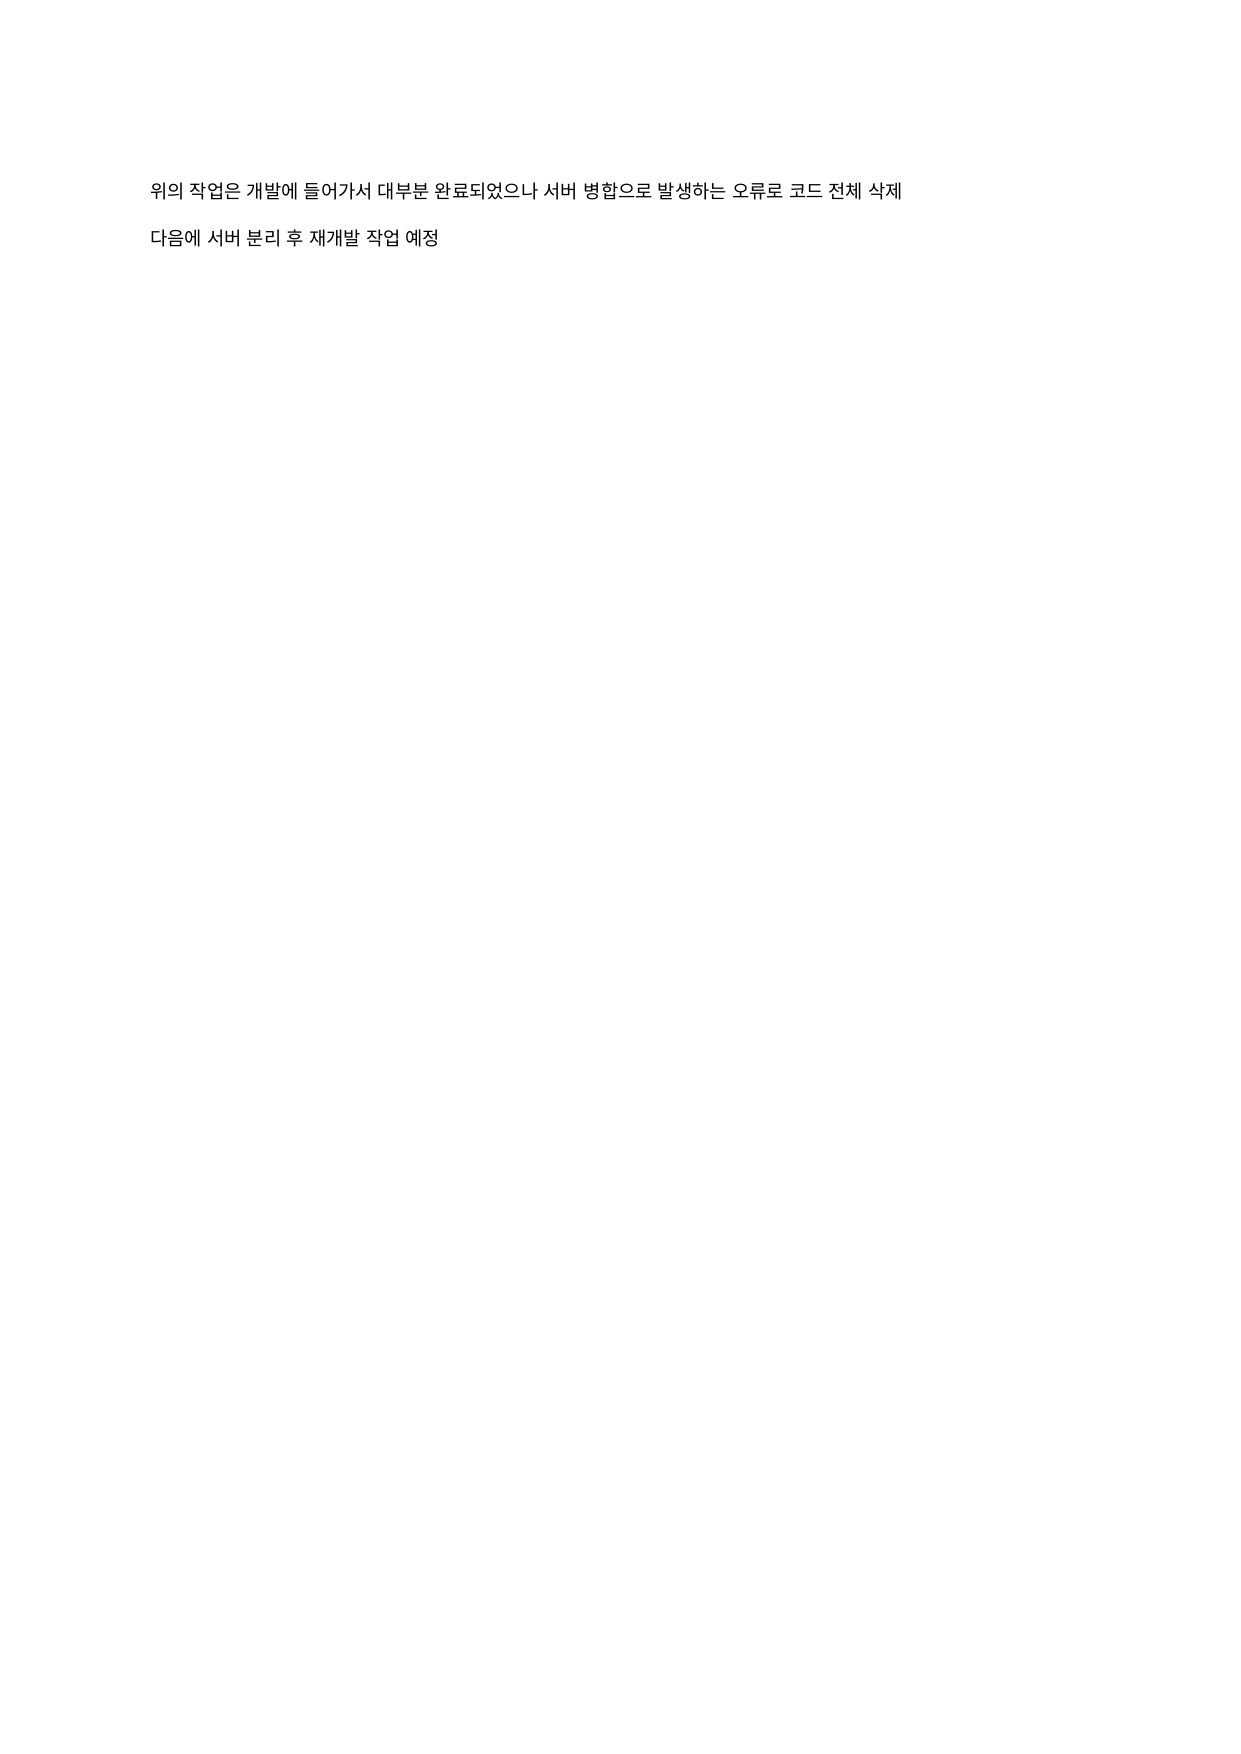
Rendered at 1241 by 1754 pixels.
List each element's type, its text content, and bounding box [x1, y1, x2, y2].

text 위의 작업은 개발에 들어가서 대부분 완료되었으나 서버 병합으로 발생하는 오류로 코드 전체 삭제 [150, 177, 1090, 204]
text 다음에 서버 분리 후 재개발 작업 예정 [150, 223, 1090, 250]
